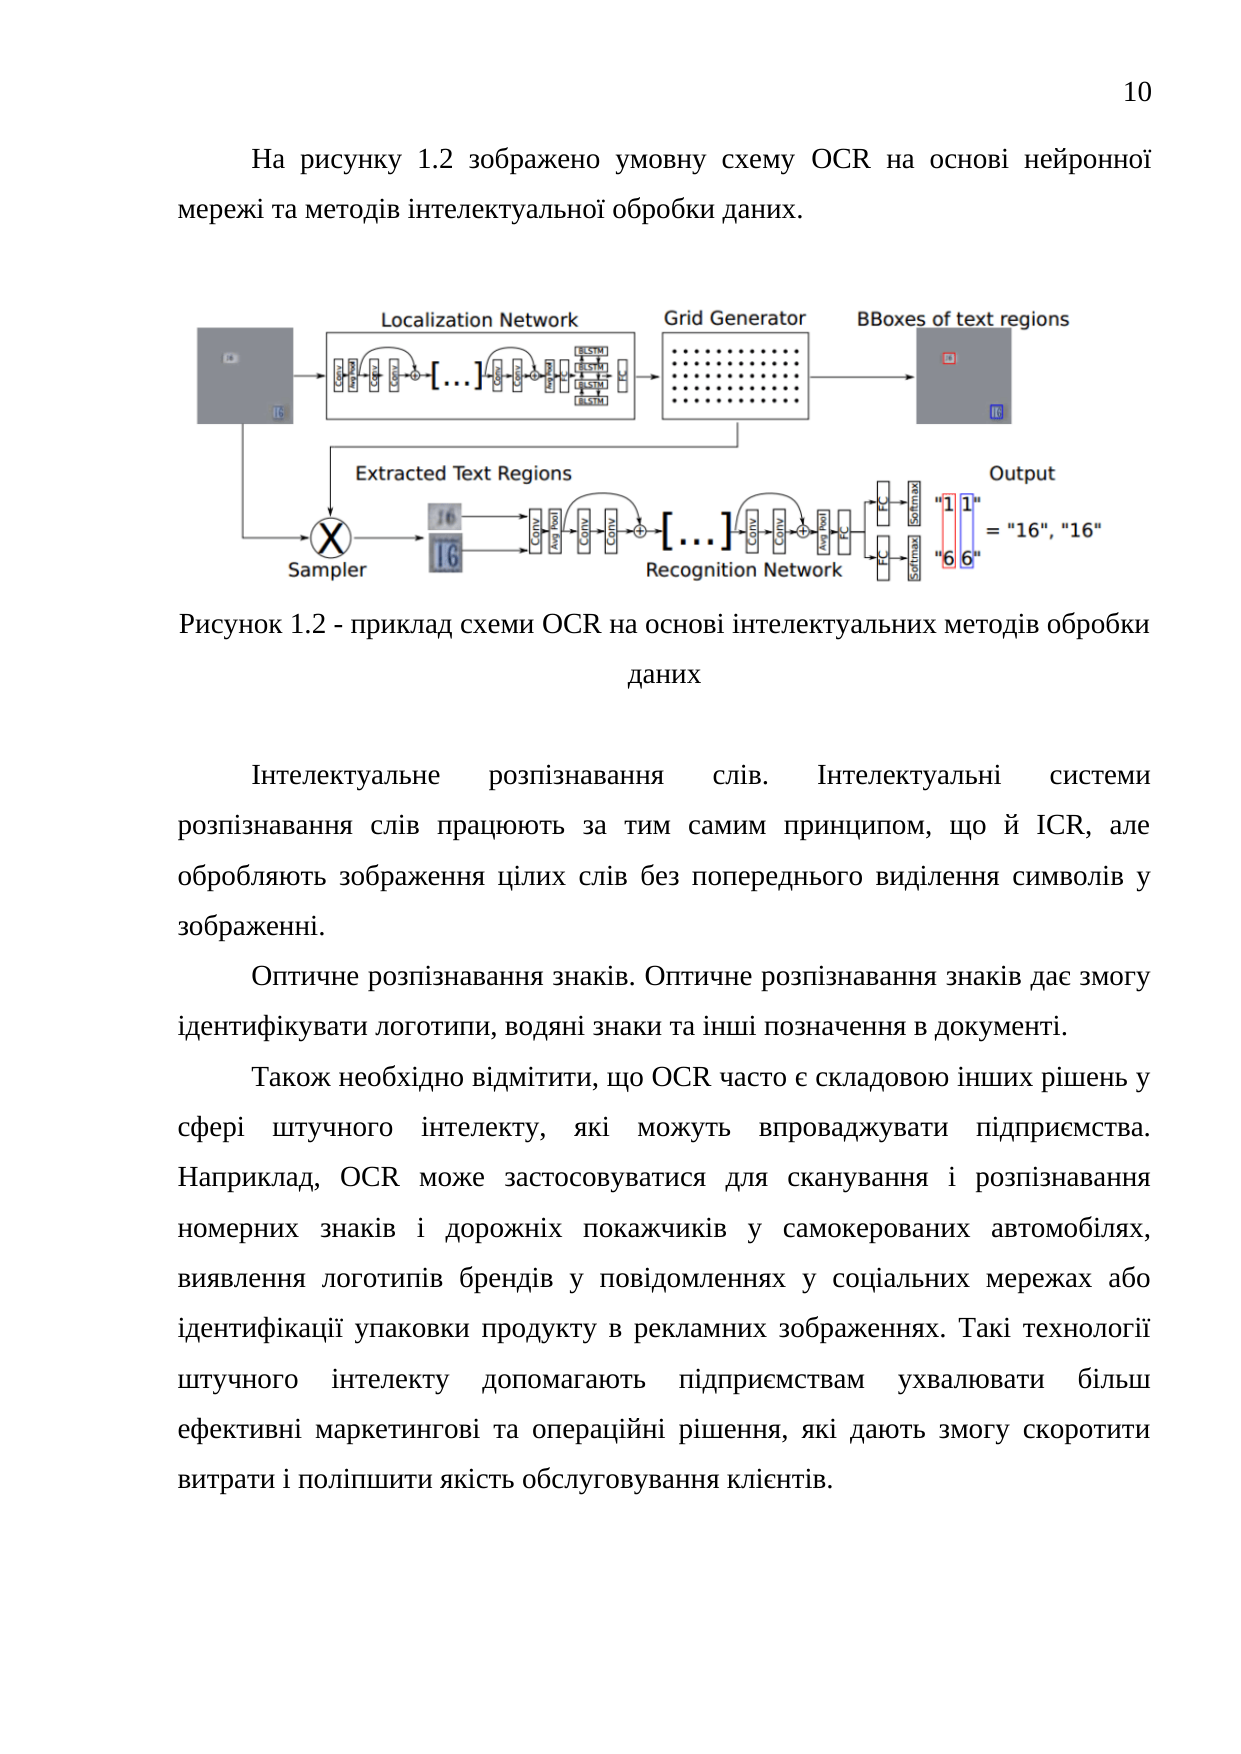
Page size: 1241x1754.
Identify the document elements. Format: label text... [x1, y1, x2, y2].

text Оптичне розпізнавання знаків. Оптичне розпізнавання знаків дає змогу ідентифікувати логотипи, водяні знаки та інші позначення в документі. [177, 958, 1152, 1042]
text Також необхідно відмітити, що OCR часто є складовою інших рішень у сфері штучного інтелекту, які можуть впроваджувати підприємства. Наприклад, OCR може застосовуватися для сканування і розпізнавання номерних знаків і дорожніх покажчиків у самокерованих автомобілях, виявлення логотипів брендів у повідомленнях у соціальних мережах або ідентифікації упаковки продукту в рекламних зображеннях. Такі технології штучного інтелекту допомагають підприємствам ухвалювати більш ефективні маркетингові та операційні рішення, які дають змогу скоротити витрати і поліпшити якість обслуговування клієнтів. [177, 1059, 1152, 1495]
text Рисунок 1.2 - приклад схеми OCR на основі інтелектуальних методів обробки даних [177, 606, 1152, 690]
text На рисунку 1.2 зображено умовну схему OCR на основі нейронної мережі та методів інтелектуальної обробки даних. [177, 141, 1152, 225]
text Інтелектуальне розпізнавання слів. Інтелектуальні системи розпізнавання слів працюють за тим самим принципом, що й ICR, але обробляють зображення цілих слів без попереднього виділення символів у зображенні. [177, 757, 1152, 941]
picture [177, 291, 1152, 590]
